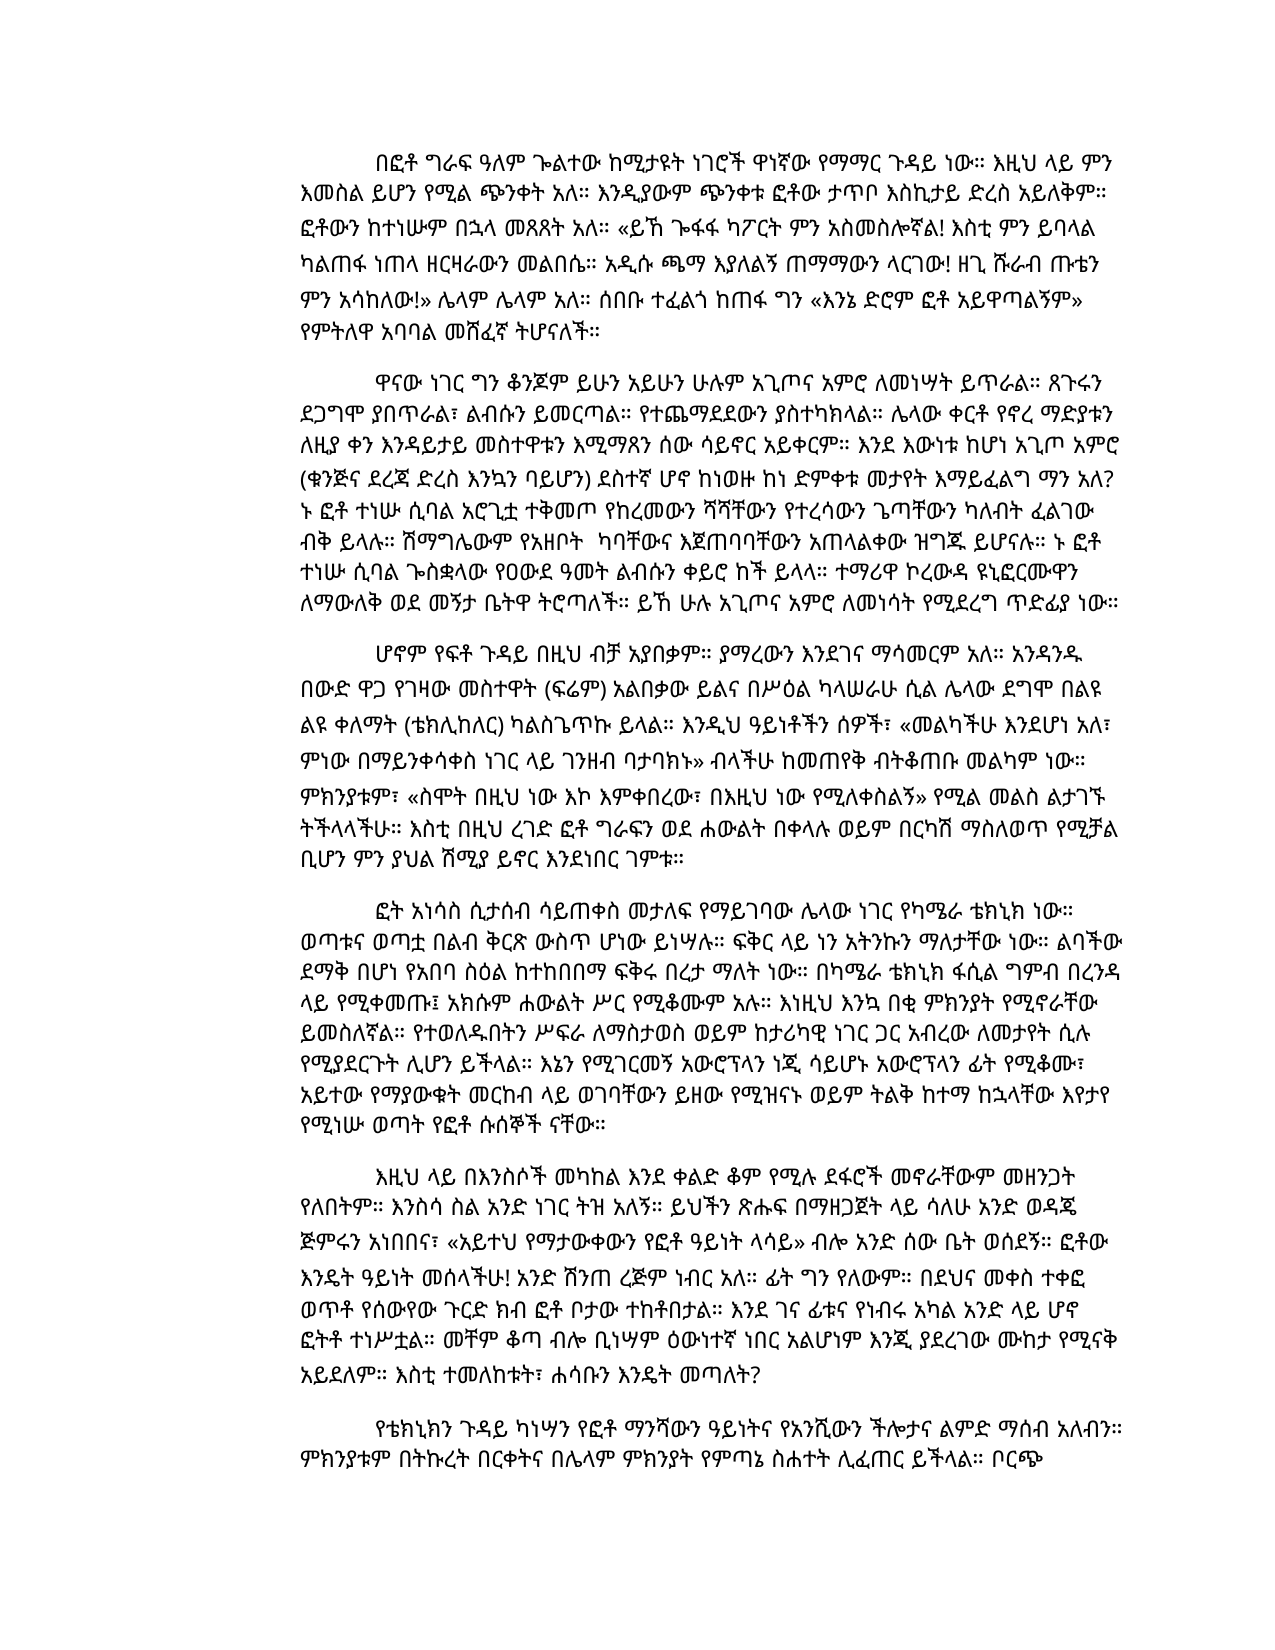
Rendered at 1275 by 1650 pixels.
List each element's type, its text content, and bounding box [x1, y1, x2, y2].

text ሆኖም የፍቶ ጉዳይ በዚህ ብቻ አያበቃም። ያማረውን እንደገና ማሳመርም አለ። አንዳንዱ በውድ ዋጋ የገዛው መስተዋት (ፍሬም) አልበቃው ይልና በሥዕል ካላሠራሁ ሲል ሌላው ደግሞ በልዩ ልዩ ቀለማት (ቴክሊከለር) ካልስጌጥኩ ይላል። እንዲህ ዓይነቶችን ሰዎች፣ «መልካችሁ እንደሆነ አለ፣ ምነው በማይንቀሳቀስ ነገር ላይ ገንዘብ ባታባክኑ» ብላችሁ ከመጠየቅ ብትቆጠቡ መልካም ነው። ምክንያቱም፣ «ስሞት በዚህ ነው እኮ እምቀበረው፣ በእዚህ ነው የሚለቀስልኝ» የሚል መልስ ልታገኙ ትችላላችሁ። እስቲ በዚህ ረገድ ፎቶ ግራፍን ወደ ሐውልት በቀላሉ ወይም በርካሽ ማስለወጥ የሚቻል ቢሆን ምን ያህል ሽሚያ ይኖር እንደነበር ገምቱ። [300, 642, 1125, 873]
text እዚህ ላይ በእንስሶች መካከል እንደ ቀልድ ቆም የሚሉ ደፋሮች መኖራቸውም መዘንጋት የለበትም። እንስሳ ስል አንድ ነገር ትዝ አለኝ። ይህችን ጽሑፍ በማዘጋጀት ላይ ሳለሁ አንድ ወዳጄ ጅምሩን አነበበና፣ «አይተህ የማታውቀውን የፎቶ ዓይነት ላሳይ» ብሎ አንድ ሰው ቤት ወሰደኝ። ፎቶው እንዴት ዓይነት መሰላችሁ! አንድ ሽንጠ ረጅም ነብር አለ። ፊት ግን የለውም። በደህና መቀስ ተቀፎ ወጥቶ የሰውየው ጉርድ ክብ ፎቶ ቦታው ተከቶበታል። እንደ ገና ፊቱና የነብሩ አካል አንድ ላይ ሆኖ ፎትቶ ተነሥቷል። መቸም ቆጣ ብሎ ቢነሣም ዕውነተኛ ነበር አልሆነም እንጂ ያደረገው ሙከታ የሚናቅ አይደለም። እስቲ ተመለከቱት፣ ሐሳቡን እንዴት መጣለት? [300, 1164, 1125, 1390]
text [300, 1416, 1125, 1473]
text ፎት አነሳስ ሲታሰብ ሳይጠቀስ መታለፍ የማይገባው ሌላው ነገር የካሜራ ቴክኒክ ነው። ወጣቱና ወጣቷ በልብ ቅርጽ ውስጥ ሆነው ይነሣሉ። ፍቅር ላይ ነን አትንኩን ማለታቸው ነው። ልባችው ደማቅ በሆነ የአበባ ስዕል ከተከበበማ ፍቅሩ በረታ ማለት ነው። በካሜራ ቴክኒክ ፋሲል ግምብ በረንዳ ላይ የሚቀመጡ፤ አክሱም ሐውልት ሥር የሚቆሙም አሉ። እነዚህ እንኳ በቂ ምክንያት የሚኖራቸው ይመስለኛል። የተወለዱበትን ሥፍራ ለማስታወስ ወይም ከታሪካዊ ነገር ጋር አብረው ለመታየት ሲሉ የሚያደርጉት ሊሆን ይችላል። እኔን የሚገርመኝ አውሮፕላን ነጂ ሳይሆኑ አውሮፕላን ፊት የሚቆሙ፣ አይተው የማያውቁት መርከብ ላይ ወገባቸውን ይዘው የሚዝናኑ ወይም ትልቅ ከተማ ከኋላቸው እየታየ የሚነሡ ወጣት የፎቶ ሱሰኞች ናቸው። [300, 898, 1125, 1139]
text በፎቶ ግራፍ ዓለም ጐልተው ከሚታዩት ነገሮች ዋነኛው የማማር ጉዳይ ነው። እዚህ ላይ ምን እመስል ይሆን የሚል ጭንቀት አለ። እንዲያውም ጭንቀቱ ፎቶው ታጥቦ እስኪታይ ድረስ አይለቅም። ፎቶውን ከተነሡም በኋላ መጸጸት አለ። «ይኸ ጐፋፋ ካፖርት ምን አስመስሎኛል! እስቲ ምን ይባላል ካልጠፋ ነጠላ ዘርዛራውን መልበሴ። አዲሱ ጫማ እያለልኝ ጠማማውን ላርገው! ዘጊ ሹራብ ጡቴን ምን አሳከለው!» ሌላም ሌላም አለ። ሰበቡ ተፈልጎ ከጠፋ ግን «እንኔ ድሮም ፎቶ አይዋጣልኝም» የምትለዋ አባባል መሸፈኛ ትሆናለች። [300, 150, 1125, 346]
text ዋናው ነገር ግን ቆንጆም ይሁን አይሁን ሁሉም አጊጦና አምሮ ለመነሣት ይጥራል። ጸጉሩን ደጋግሞ ያበጥራል፣ ልብሱን ይመርጣል። የተጨማደደውን ያስተካክላል። ሌላው ቀርቶ የኖረ ማድያቱን ለዚያ ቀን እንዳይታይ መስተዋቱን እሚማጸን ሰው ሳይኖር አይቀርም። እንደ እውነቱ ከሆነ አጊጦ አምሮ (ቁንጅና ደረጃ ድረስ እንኳን ባይሆን) ደስተኛ ሆኖ ከነወዙ ከነ ድምቀቱ መታየት እማይፈልግ ማን አለ? ኑ ፎቶ ተነሡ ሲባል አሮጊቷ ተቅመጦ የከረመውን ሻሻቸውን የተረሳውን ጌጣቸውን ካለብት ፈልገው ብቅ ይላሉ። ሽማግሌውም የአዘቦት ካባቸውና እጀጠባባቸውን አጠላልቀው ዝግጁ ይሆናሉ። ኑ ፎቶ ተነሡ ሲባል ጐስቋላው የዐውደ ዓመት ልብሱን ቀይሮ ከች ይላላ። ተማሪዋ ኮረውዳ ዩኒፎርሙዋን ለማውለቅ ወደ መኝታ ቤትዋ ትሮጣለች። ይኸ ሁሉ አጊጦና አምሮ ለመነሳት የሚደረግ ጥድፊያ ነው። [300, 371, 1125, 617]
